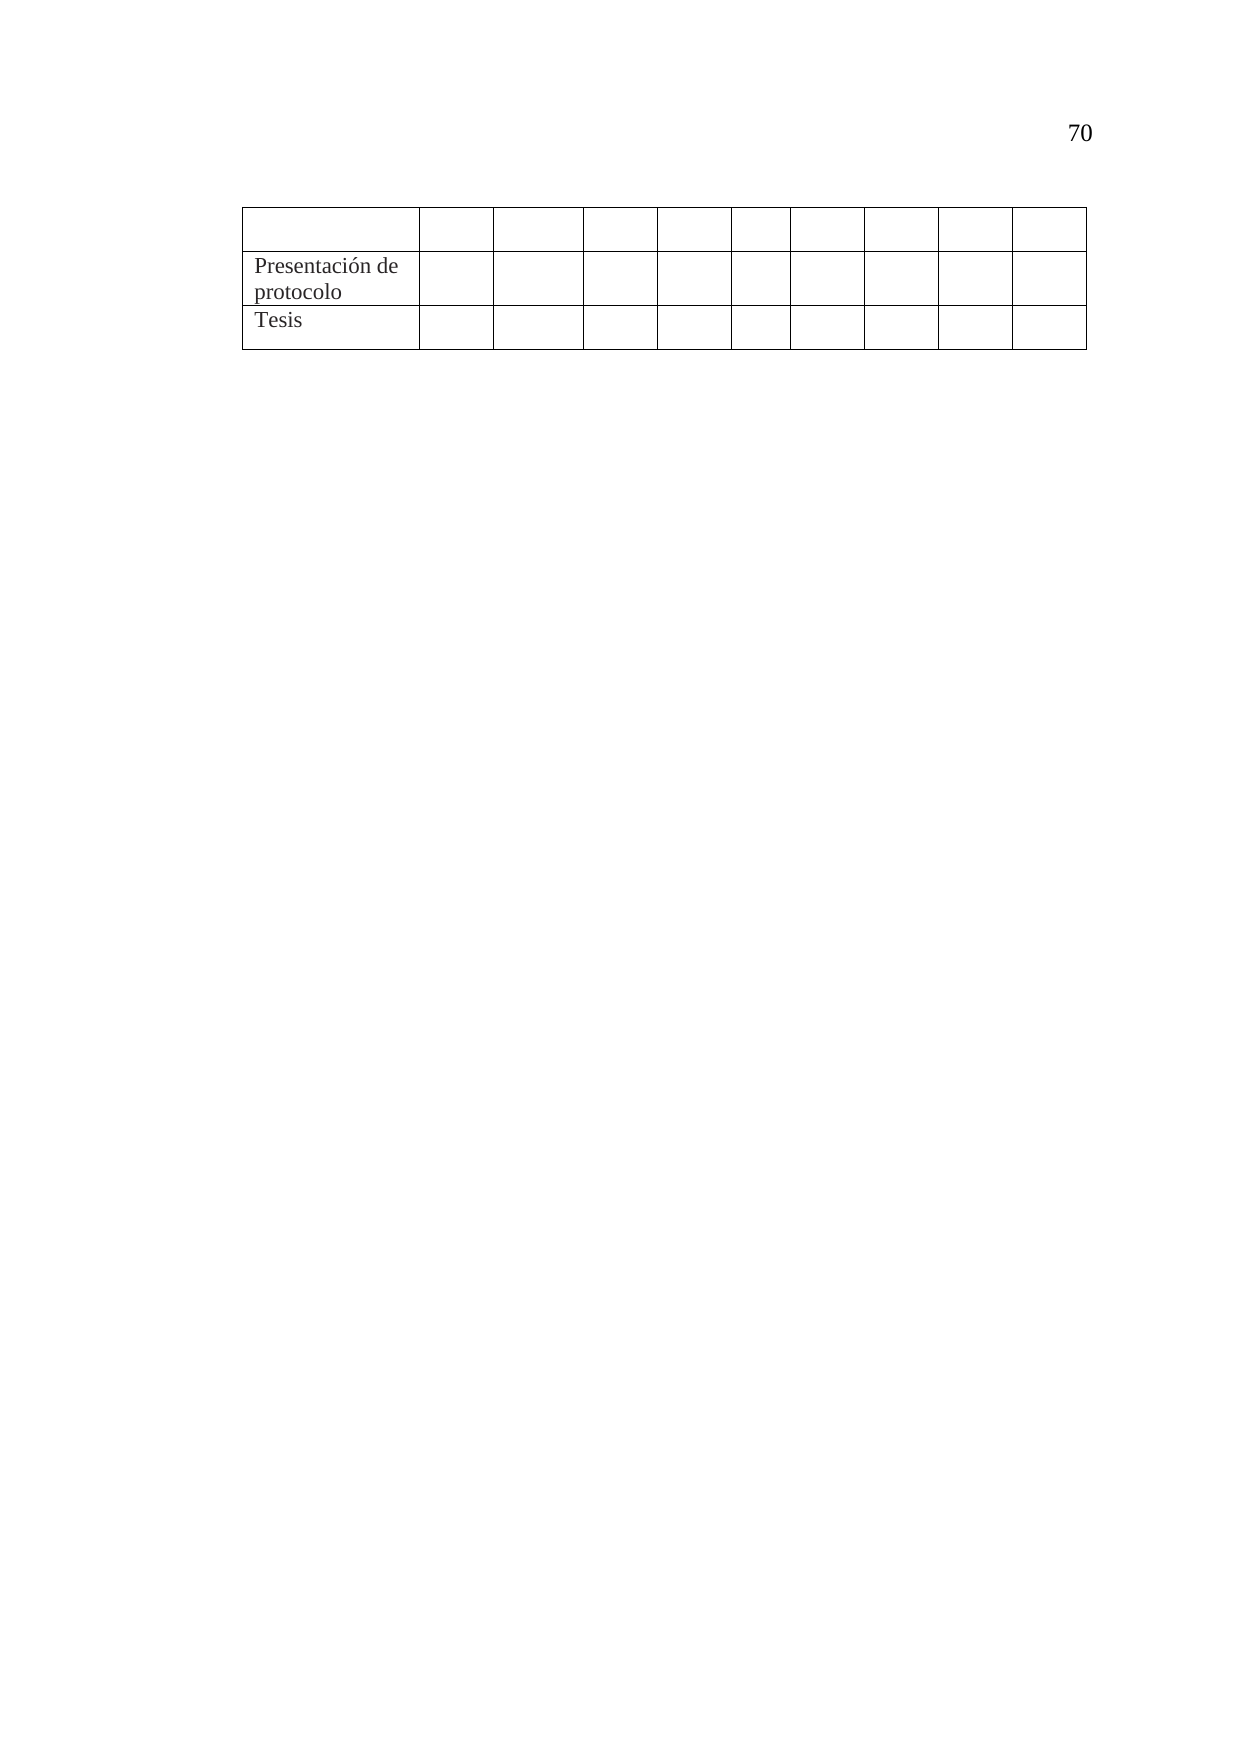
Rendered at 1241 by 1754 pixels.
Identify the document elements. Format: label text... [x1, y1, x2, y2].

table_cell [420, 306, 493, 349]
table_cell [939, 306, 1012, 349]
table_cell Tesis [243, 306, 419, 349]
table_cell [494, 252, 583, 304]
table_cell [420, 252, 493, 304]
table_cell [732, 306, 790, 349]
table_cell [584, 208, 657, 251]
table_cell [865, 252, 938, 304]
table_cell [939, 208, 1012, 251]
table_cell [732, 252, 790, 304]
table_cell [865, 306, 938, 349]
table_cell [658, 252, 731, 304]
table_cell Presentación de protocolo [243, 252, 419, 304]
table_cell [494, 306, 583, 349]
table_cell [939, 252, 1012, 304]
table_cell [658, 208, 731, 251]
table_cell [791, 252, 864, 304]
table_cell [584, 252, 657, 304]
table_cell [791, 208, 864, 251]
table_cell [1013, 252, 1086, 304]
table_cell [420, 208, 493, 251]
table_cell [243, 208, 419, 251]
table_cell [1013, 208, 1086, 251]
table_cell [865, 208, 938, 251]
table_cell [494, 208, 583, 251]
table_cell [791, 306, 864, 349]
table_cell [1013, 306, 1086, 349]
table_cell [584, 306, 657, 349]
table_cell [732, 208, 790, 251]
table_cell [658, 306, 731, 349]
